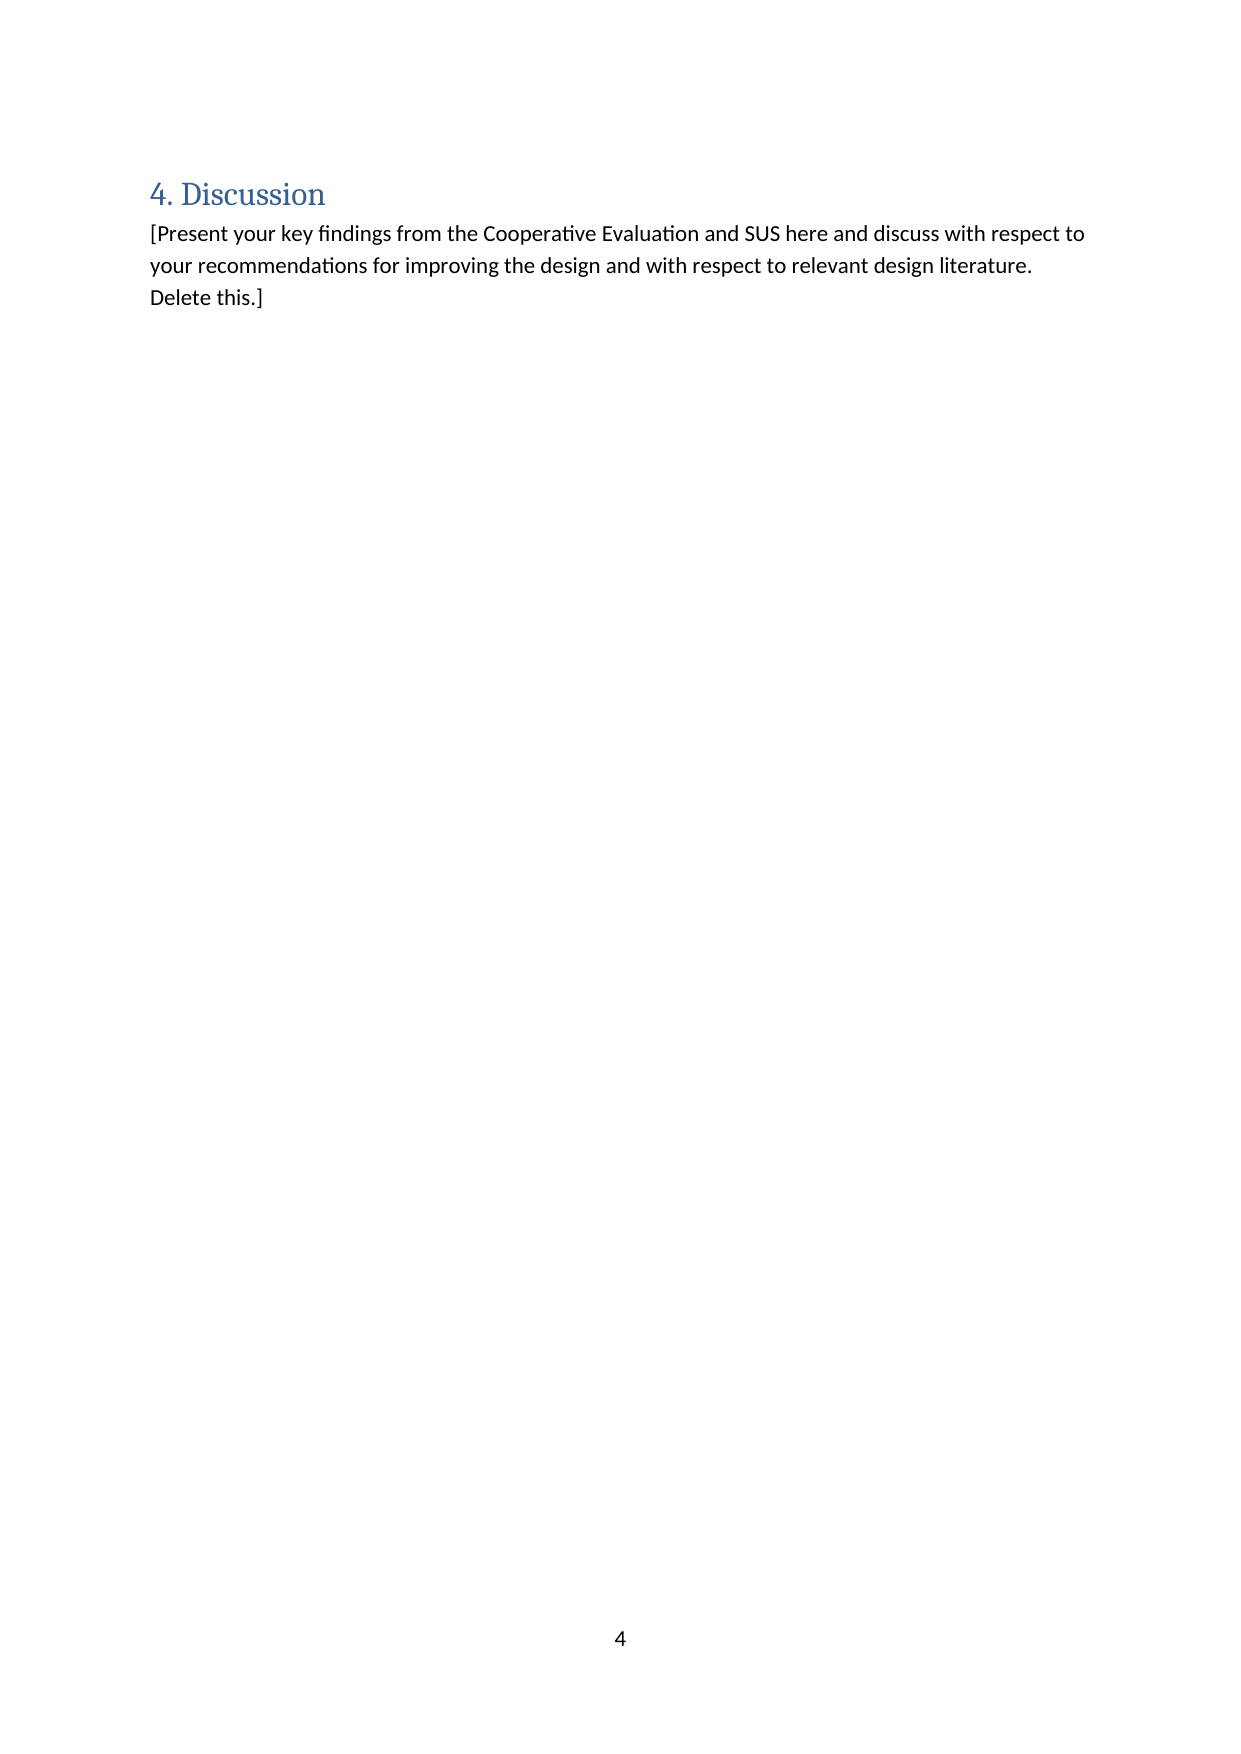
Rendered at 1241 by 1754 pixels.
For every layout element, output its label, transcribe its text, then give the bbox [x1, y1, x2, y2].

subtitle 4. Discussion [150, 175, 1090, 213]
text [Present your key findings from the Cooperative Evaluation and SUS here and discuss with respect to your recommendations for improving the design and with respect to relevant design literature. Delete this.] [150, 219, 1090, 311]
